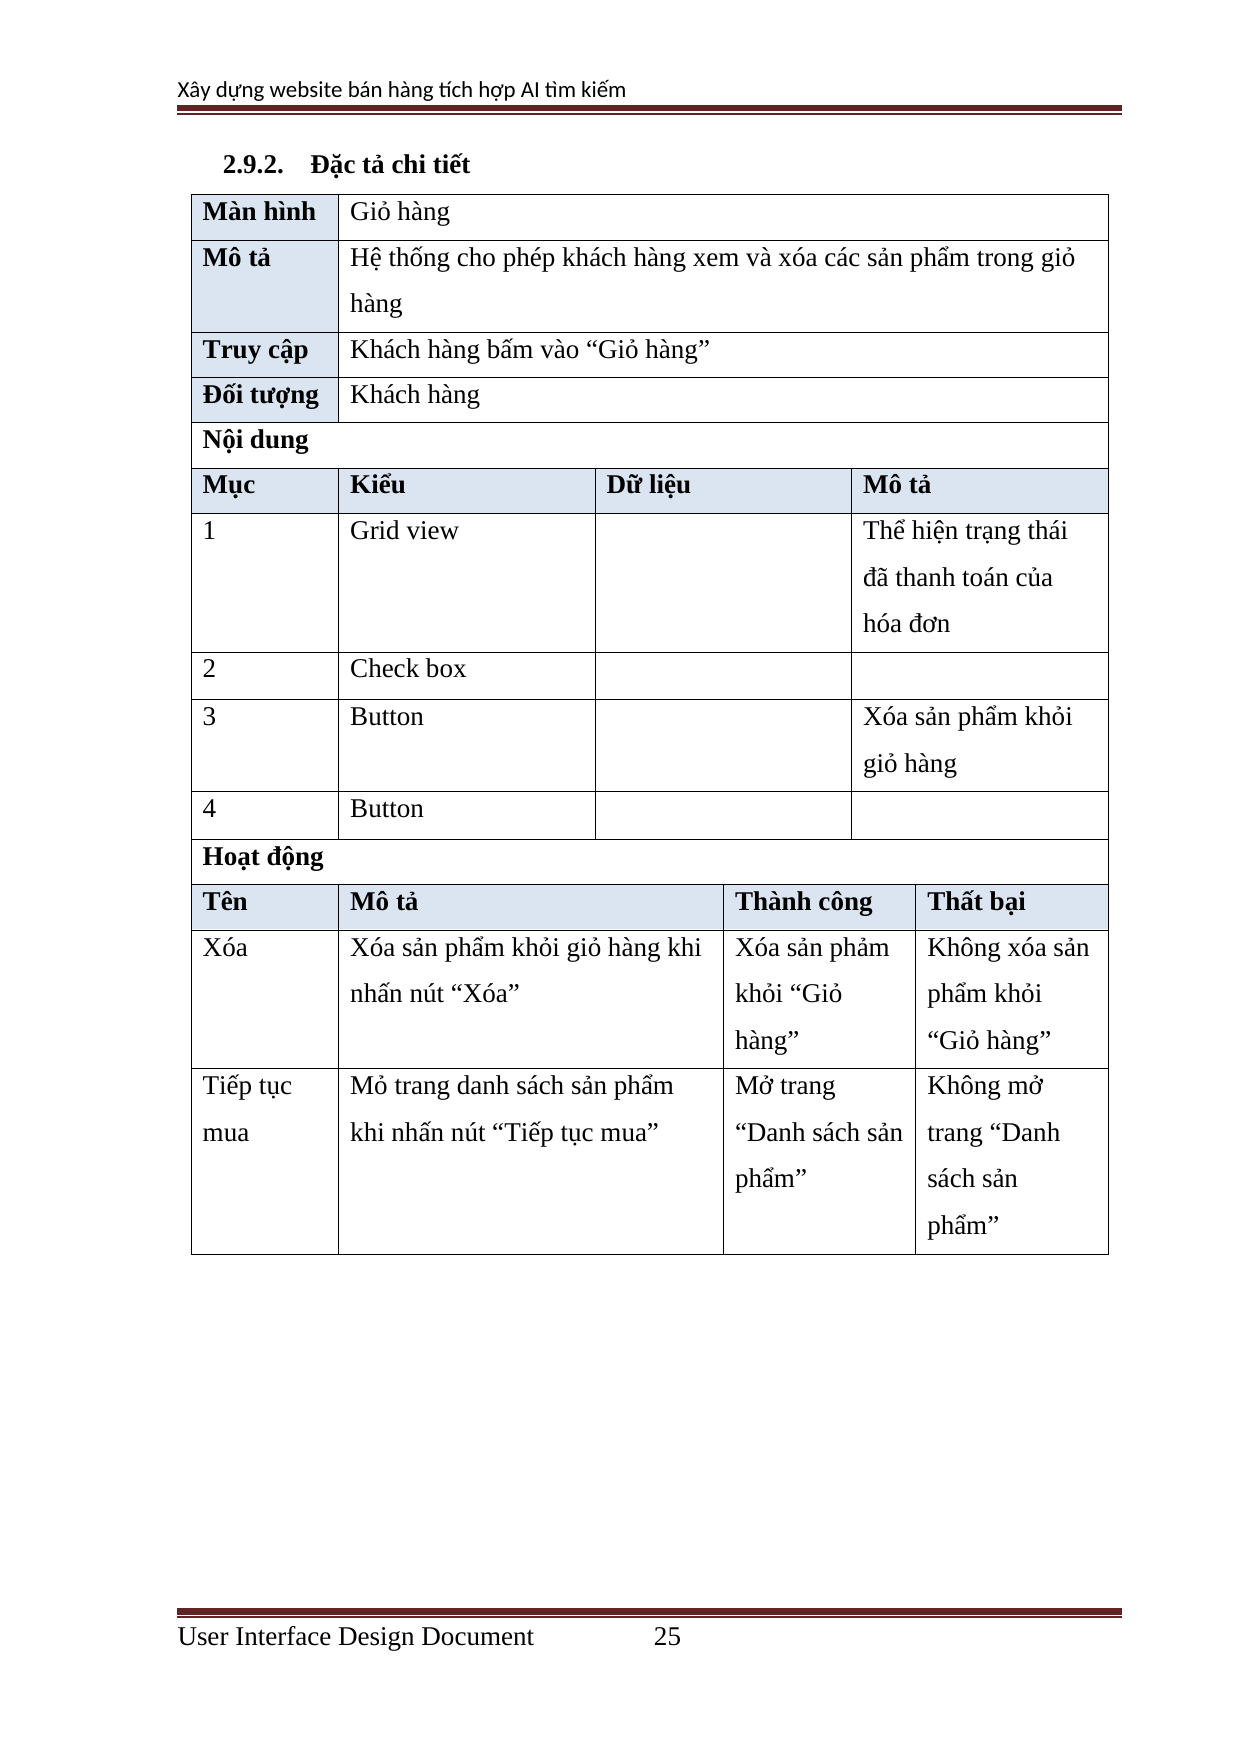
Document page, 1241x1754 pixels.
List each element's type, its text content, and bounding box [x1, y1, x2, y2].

table_cell 2 [192, 653, 338, 699]
table_cell Không mở trang “Danh sách sản phẩm” [916, 1069, 1108, 1253]
table_cell Tên [192, 885, 338, 929]
table_cell Xóa sản phảm khỏi “Giỏ hàng” [724, 931, 915, 1068]
table_cell Xóa sản phẩm khỏi giỏ hàng khi nhấn nút “Xóa” [339, 931, 723, 1068]
table_cell [596, 653, 851, 699]
table_cell 3 [192, 700, 338, 791]
table_cell Grid view [339, 514, 595, 652]
table_cell [852, 792, 1108, 839]
table_cell Hệ thống cho phép khách hàng xem và xóa các sản phẩm trong giỏ hàng [339, 241, 1108, 332]
table_cell Thành công [724, 885, 915, 929]
table_cell Button [339, 700, 595, 791]
table_cell Mô tả [339, 885, 723, 929]
table_cell Hoạt động [192, 840, 1108, 884]
table_cell Thất bại [916, 885, 1108, 929]
table_cell Mô tả [192, 241, 338, 332]
table_cell Check box [339, 653, 595, 699]
table_cell Mô tả [852, 469, 1108, 513]
table_cell [596, 700, 851, 791]
table_cell Mỏ trang danh sách sản phẩm khi nhấn nút “Tiếp tục mua” [339, 1069, 723, 1253]
table_cell Xóa [192, 931, 338, 1068]
table_cell Xóa sản phẩm khỏi giỏ hàng [852, 700, 1108, 791]
table_header Giỏ hàng [339, 195, 1108, 240]
table_cell Kiểu [339, 469, 595, 513]
table_cell Dữ liệu [596, 469, 851, 513]
table_cell Đối tượng [192, 378, 338, 422]
table_cell Mục [192, 469, 338, 513]
table_cell Button [339, 792, 595, 839]
table_cell Không xóa sản phẩm khỏi “Giỏ hàng” [916, 931, 1108, 1068]
table_cell Nội dung [192, 423, 1108, 468]
list Đặc tả chi tiết [223, 148, 1122, 179]
table_cell [596, 792, 851, 839]
table_cell Tiếp tục mua [192, 1069, 338, 1253]
table_cell 4 [192, 792, 338, 839]
table_cell 1 [192, 514, 338, 652]
table_cell Khách hàng [339, 378, 1108, 422]
table_cell Mở trang “Danh sách sản phẩm” [724, 1069, 915, 1253]
table_cell Khách hàng bấm vào “Giỏ hàng” [339, 333, 1108, 377]
table_cell [596, 514, 851, 652]
table_cell Thể hiện trạng thái đã thanh toán của hóa đơn [852, 514, 1108, 652]
table_cell [852, 653, 1108, 699]
table_cell Truy cập [192, 333, 338, 377]
table_header Màn hình [192, 195, 338, 240]
